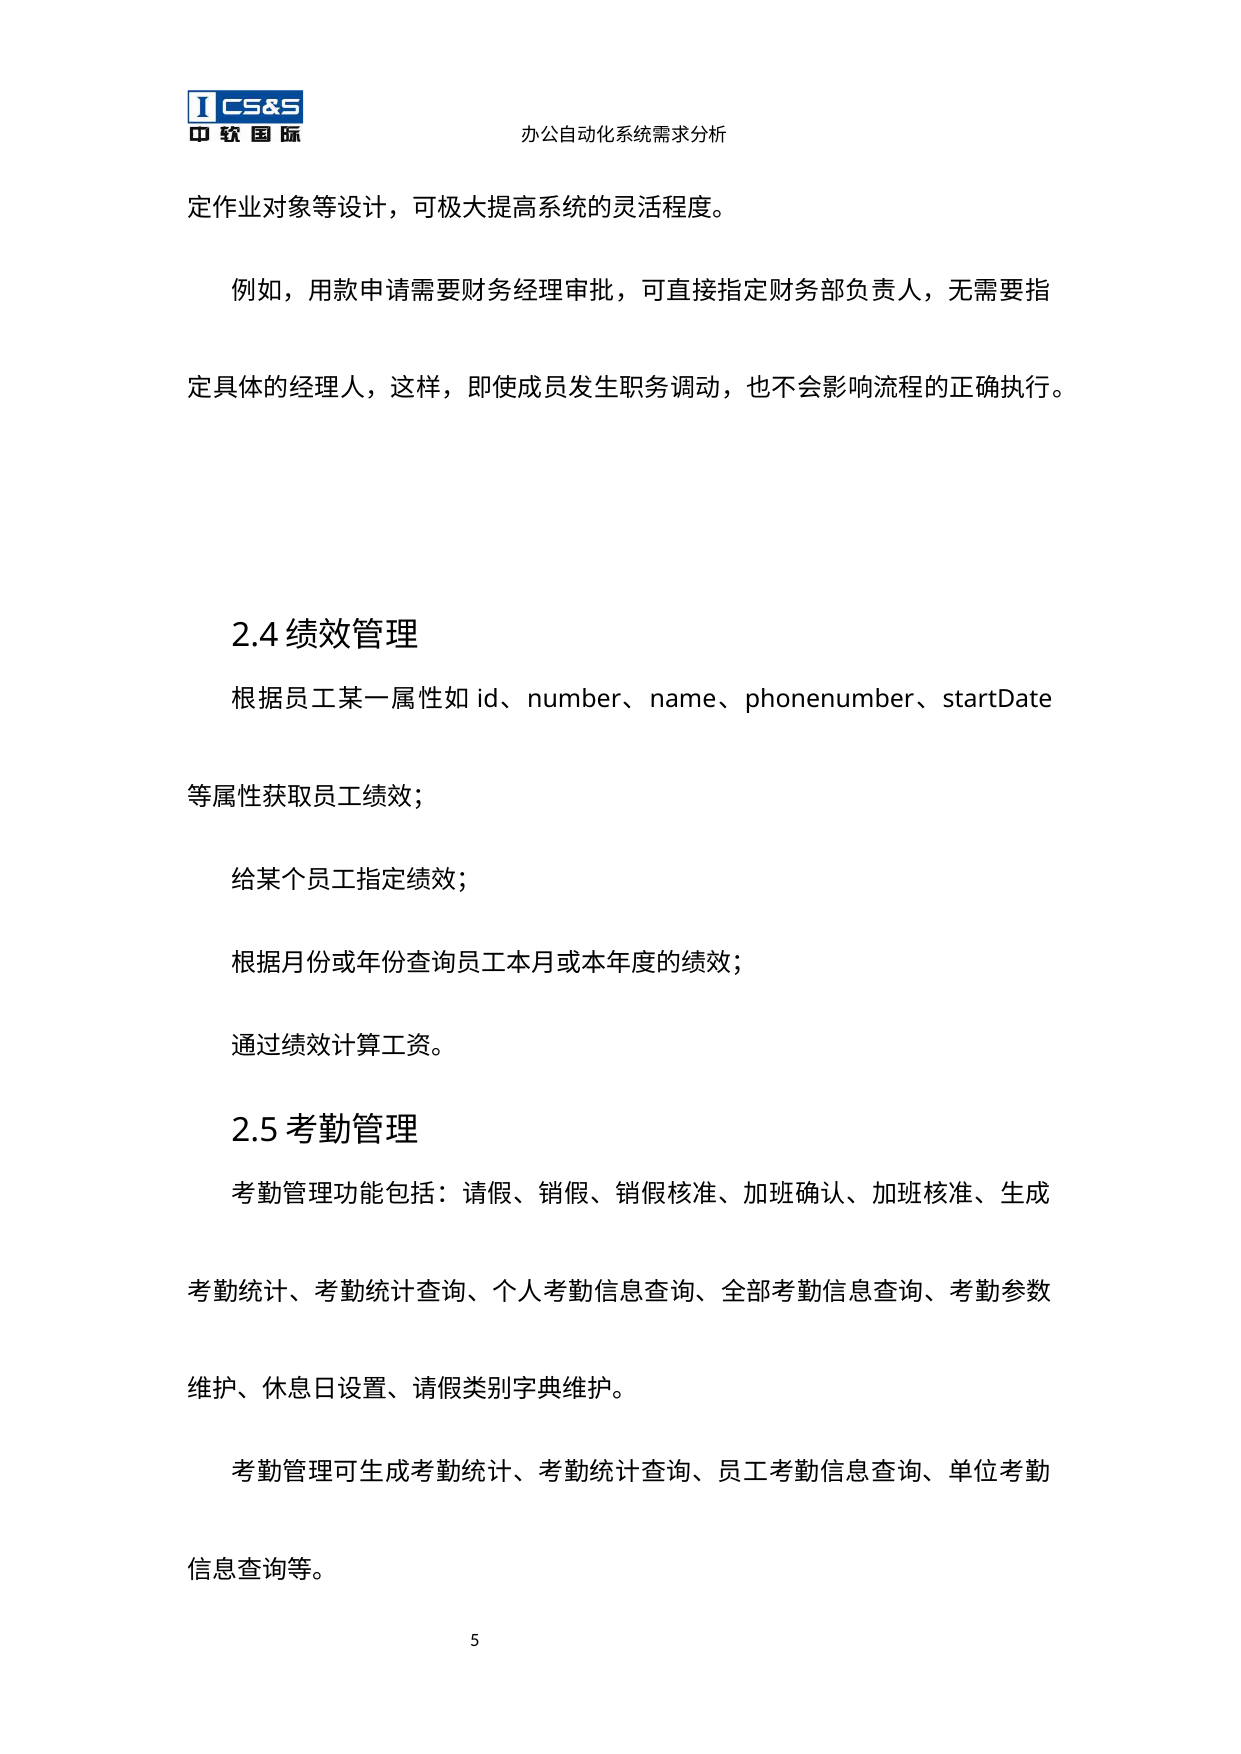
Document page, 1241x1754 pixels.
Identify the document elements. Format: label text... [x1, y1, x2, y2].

list 考勤管理功能包括：请假、销假、销假核准、加班确认、加班核准、生成考勤统计、考勤统计查询、个人考勤信息查询、全部考勤信息查询、考勤参数维护、休息日设置、请假类别字典维护。 [187, 1159, 1053, 1419]
list 给某个员工指定绩效； [187, 845, 1053, 910]
picture [187, 90, 304, 142]
list OA 办公自动化系统支持使用企业的组织架构来设计流程、创建文件库、指定作业对象等设计，可极大提高系统的灵活程度。 [187, 173, 1053, 238]
list 例如，用款申请需要财务经理审批，可直接指定财务部负责人，无需要指定具体的经理人，这样，即使成员发生职务调动，也不会影响流程的正确执行。 [187, 256, 1053, 516]
list 2.5考勤管理 [187, 1094, 1053, 1159]
list 通过绩效计算工资。 [187, 1011, 1053, 1076]
list 考勤管理可生成考勤统计、考勤统计查询、员工考勤信息查询、单位考勤信息查询等。 [187, 1437, 1053, 1600]
list 根据员工某一属性如id、number、name、phonenumber、startDate等属性获取员工绩效； [187, 664, 1053, 827]
list 根据月份或年份查询员工本月或本年度的绩效； [187, 928, 1053, 993]
list 2.4绩效管理 [187, 599, 1053, 664]
